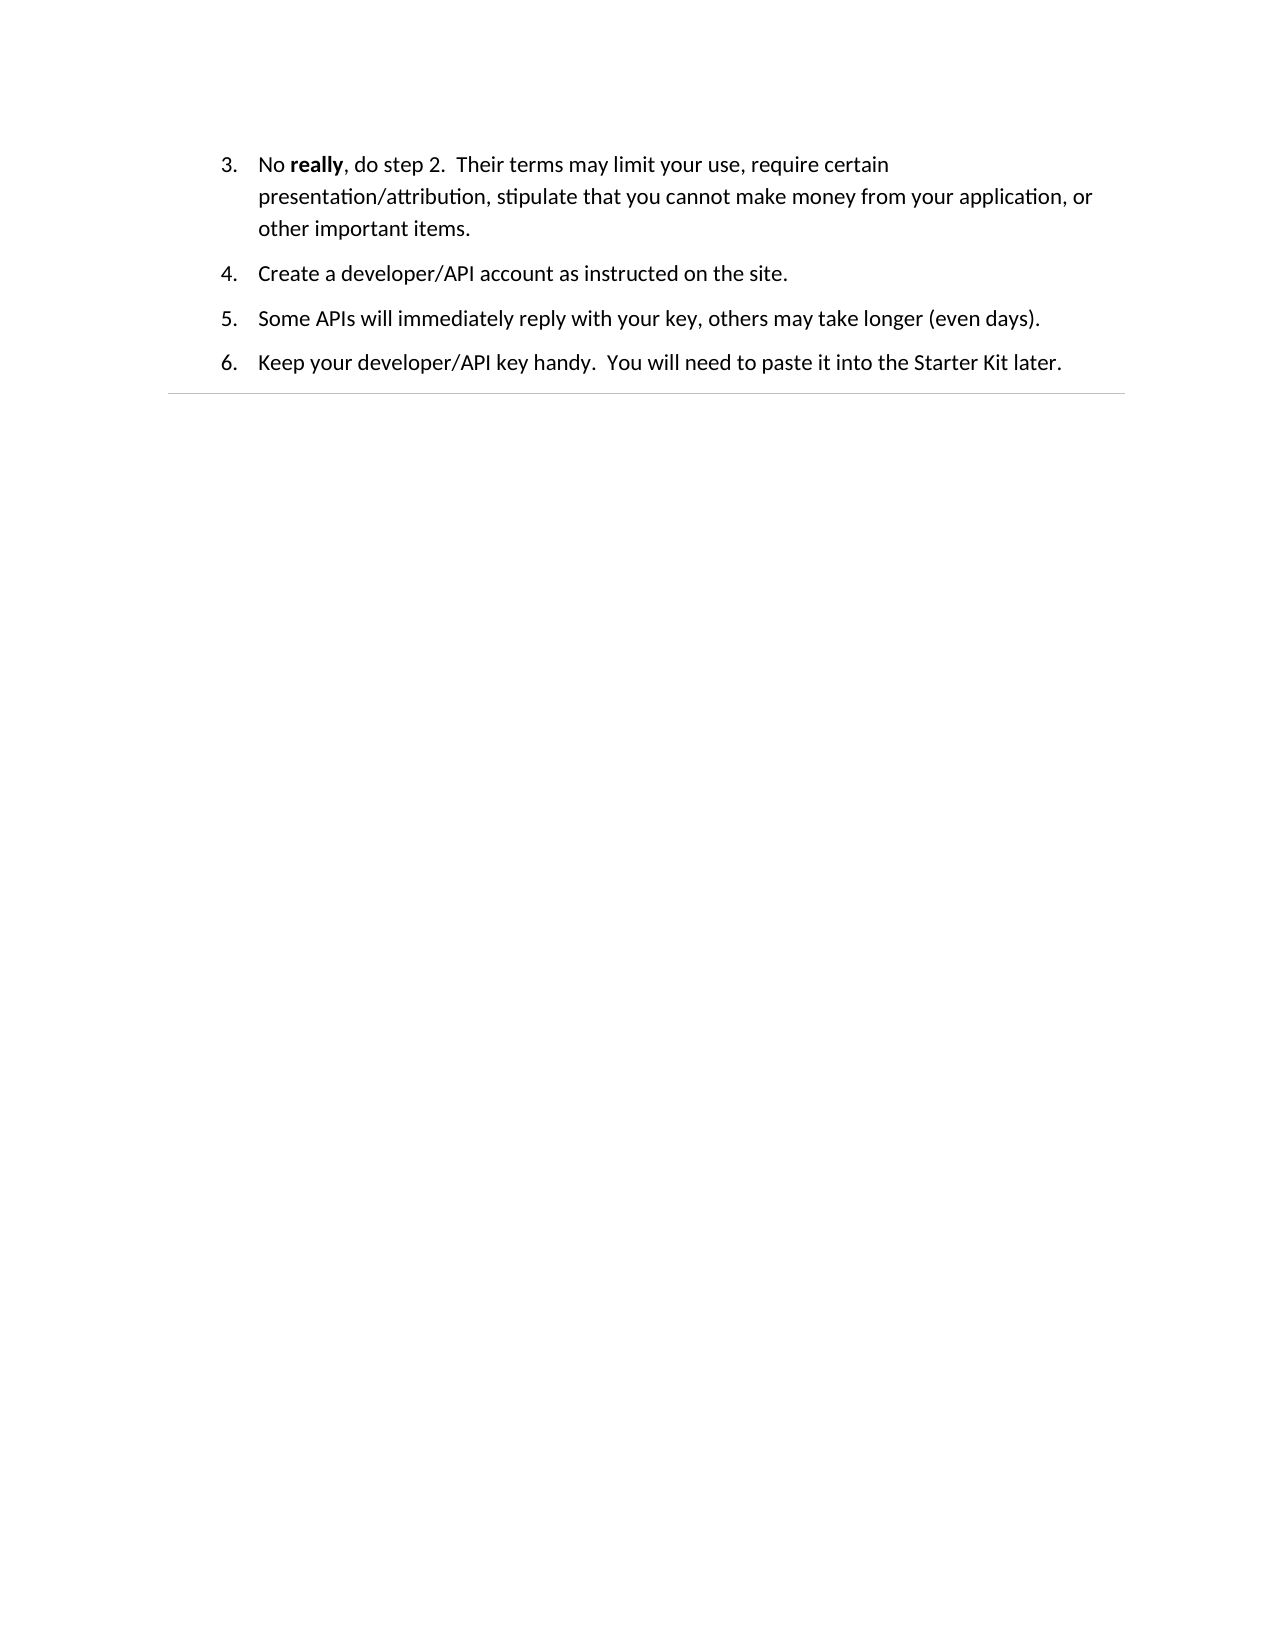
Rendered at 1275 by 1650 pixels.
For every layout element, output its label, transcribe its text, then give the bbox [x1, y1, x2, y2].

list No really, do step 2. Their terms may limit your use, require certain presentation/attribution, stipulate that you cannot make money from your application, or other important items. [221, 150, 1125, 242]
list Keep your developer/API key handy. You will need to paste it into the Starter Kit later. [221, 348, 1125, 376]
list Create a developer/API account as instructed on the site. [221, 259, 1125, 287]
list Some APIs will immediately reply with your key, others may take longer (even days). [221, 304, 1125, 332]
